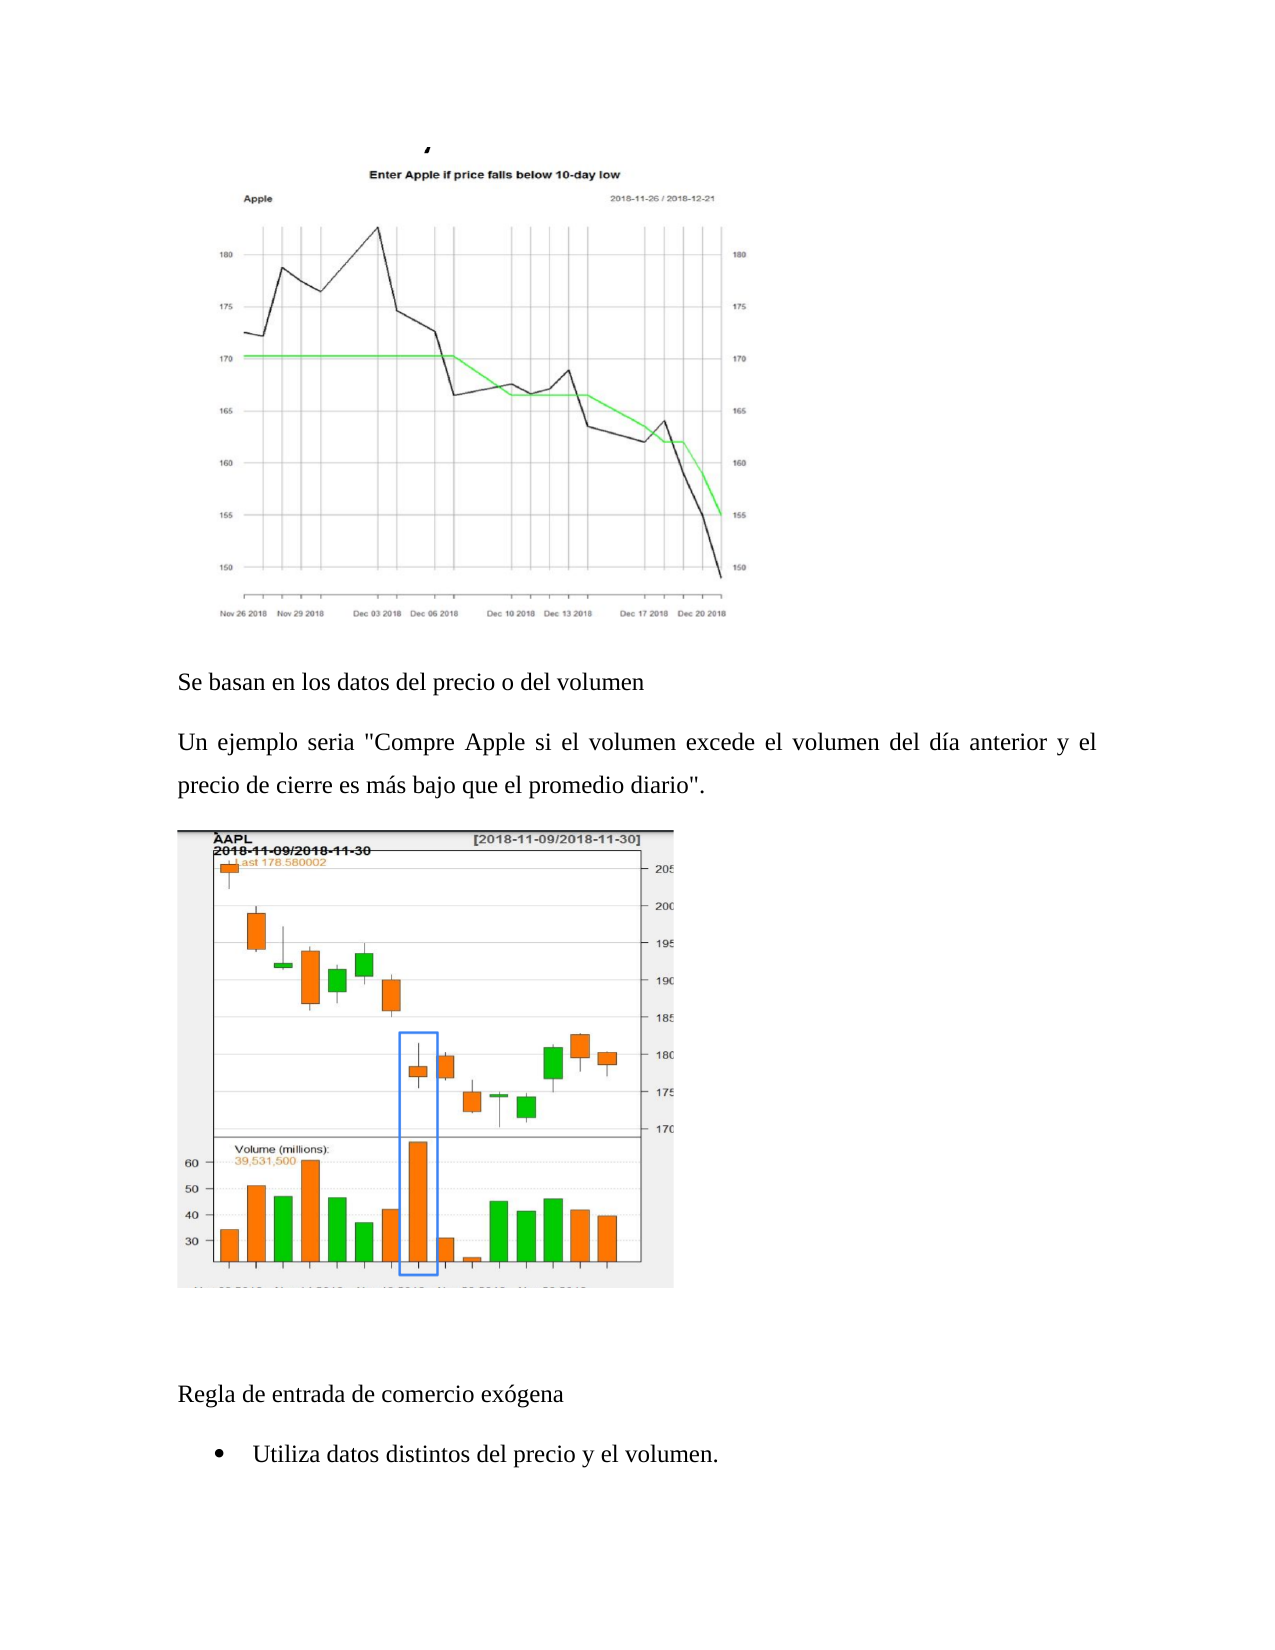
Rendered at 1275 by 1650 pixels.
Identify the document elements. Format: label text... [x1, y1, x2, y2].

text Regla de entrada de comercio exógena [177, 1379, 1098, 1408]
picture [177, 147, 818, 637]
text Un ejemplo seria "Compre Apple si el volumen excede el volumen del día anterior y el precio de cierre es más bajo que el promedio diario". [177, 727, 1098, 799]
picture [177, 830, 674, 1288]
list Utiliza datos distintos del precio y el volumen. [215, 1439, 1098, 1467]
text Se basan en los datos del precio o del volumen [177, 667, 1098, 696]
